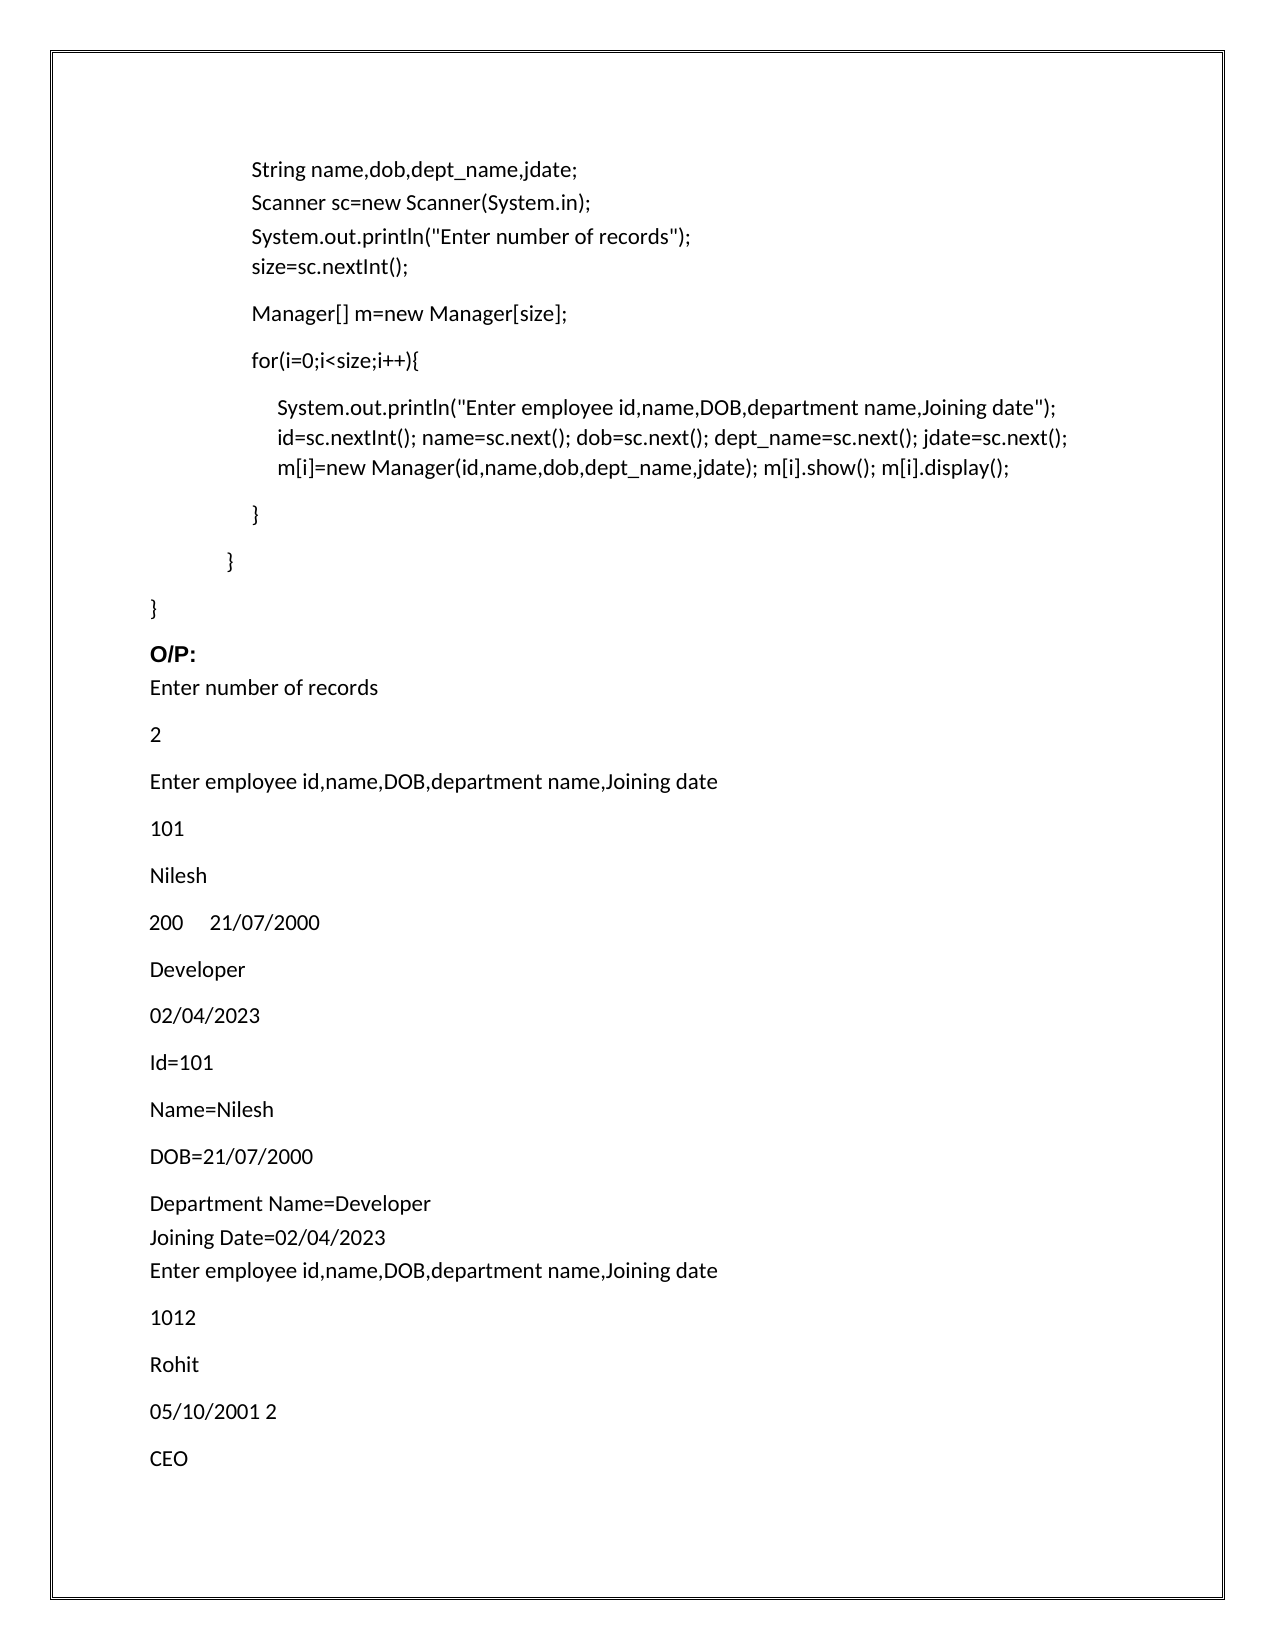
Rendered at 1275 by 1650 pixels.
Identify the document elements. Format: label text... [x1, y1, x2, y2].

text Name=Nilesh [149, 1095, 847, 1123]
text 2 [149, 720, 847, 748]
text DOB=21/07/2000 [149, 1142, 847, 1170]
text Joining Date=02/04/2023 [149, 1223, 847, 1251]
text 101 [149, 814, 847, 842]
text Manager[] m=new Manager[size]; [251, 299, 847, 327]
text Department Name=Developer [149, 1189, 847, 1217]
text } [226, 547, 847, 575]
text 200 21/07/2000 [148, 908, 1117, 936]
text CEO [149, 1444, 847, 1472]
text System.out.println("Enter number of records"); size=sc.nextInt(); [251, 222, 847, 280]
text } [149, 594, 847, 622]
text Nilesh [149, 861, 847, 889]
text } [251, 500, 847, 528]
text Enter employee id,name,DOB,department name,Joining date [149, 767, 847, 795]
text 1012 [149, 1303, 847, 1331]
text for(i=0;i<size;i++){ [251, 346, 847, 374]
text System.out.println("Enter employee id,name,DOB,department name,Joining date"); id=sc.nextInt(); name=sc.next(); dob=sc.next(); dept_name=sc.next(); jdate=sc.next(); m[i]=new Manager(id,name,dob,dept_name,jdate); m[i].show(); m[i].display(); [277, 393, 1117, 481]
text Rohit [149, 1350, 847, 1378]
text String name,dob,dept_name,jdate; [251, 155, 847, 183]
text Developer [149, 955, 847, 983]
text Scanner sc=new Scanner(System.in); [251, 188, 847, 216]
text Enter employee id,name,DOB,department name,Joining date [149, 1256, 847, 1284]
text O/P: [149, 641, 1117, 667]
text Enter number of records [149, 673, 847, 701]
text Id=101 [149, 1048, 847, 1076]
text 02/04/2023 [149, 1002, 847, 1029]
text 05/10/2001 2 [149, 1397, 847, 1425]
